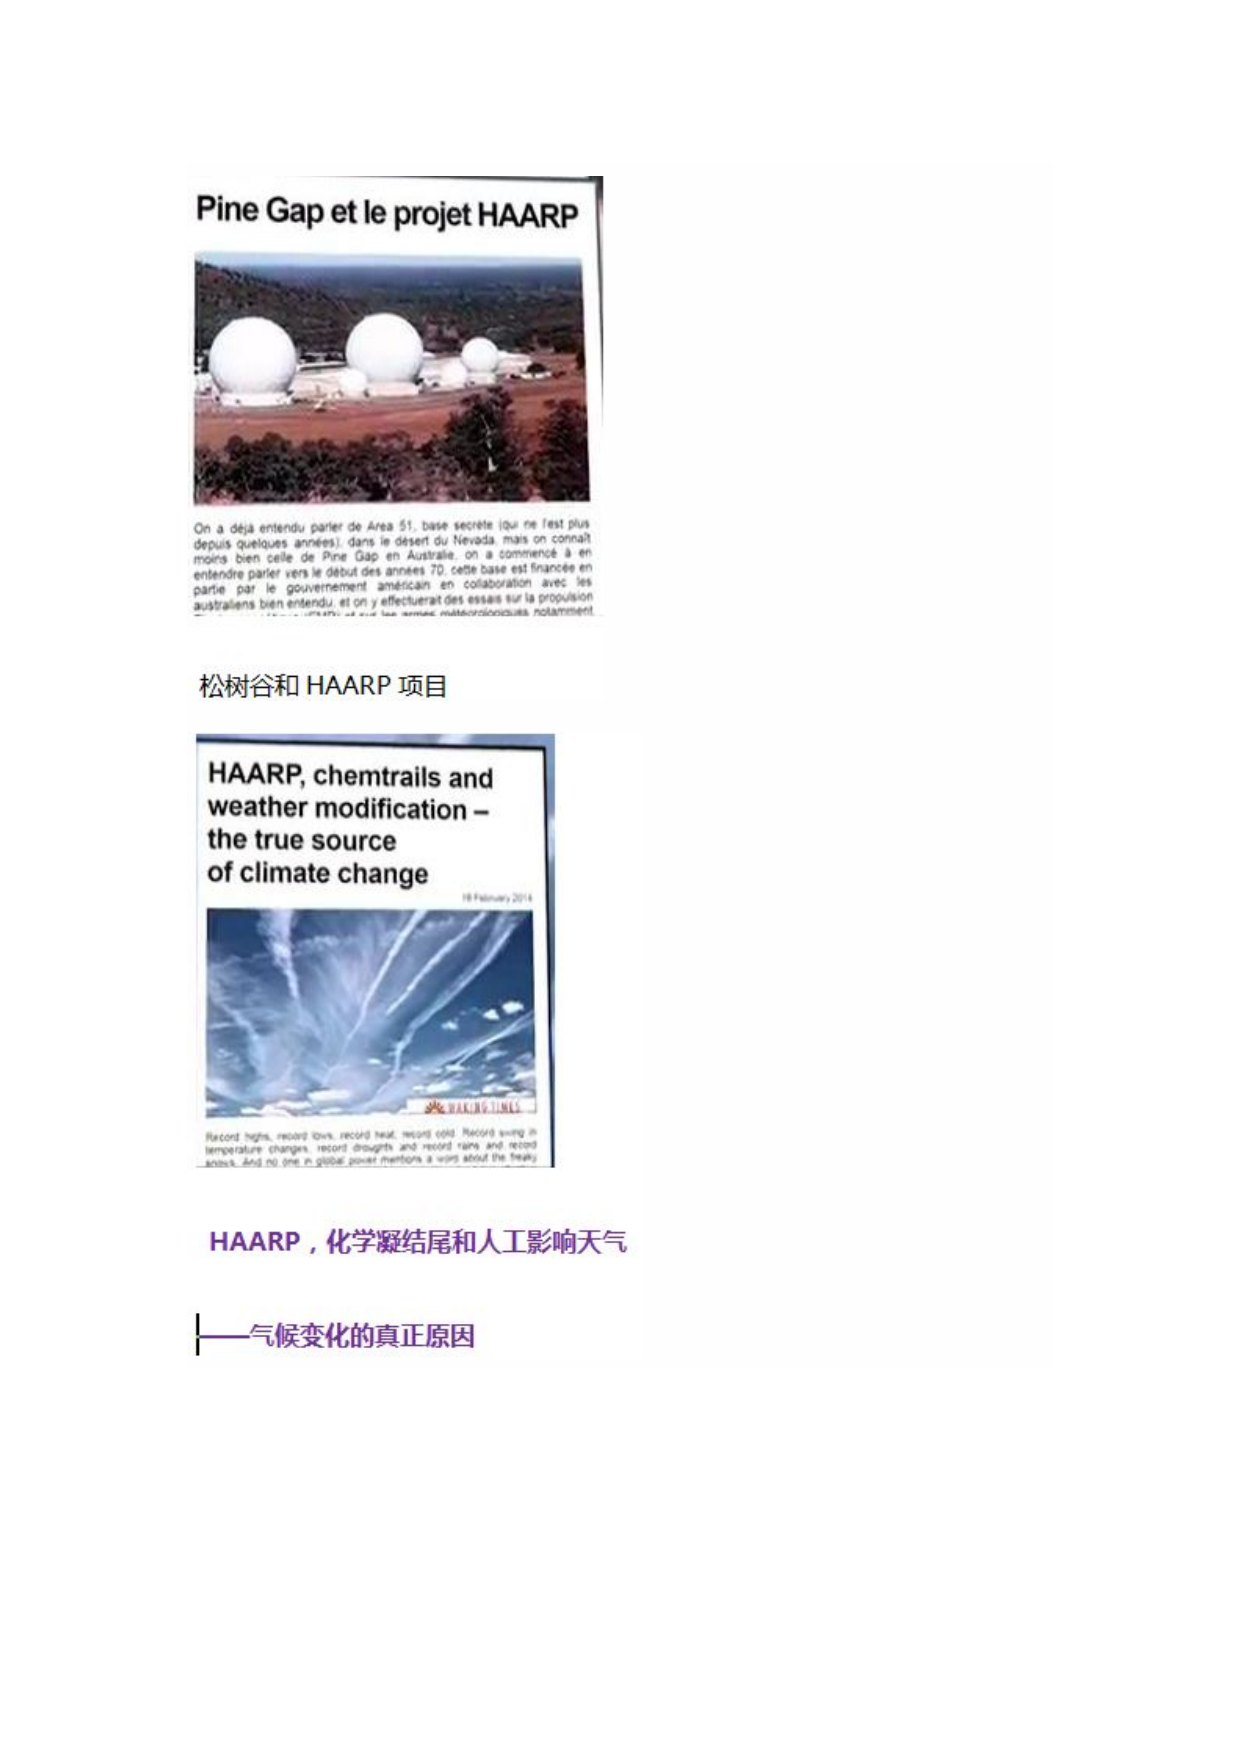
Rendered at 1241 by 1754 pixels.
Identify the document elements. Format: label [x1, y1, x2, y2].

picture [187, 176, 605, 701]
picture [187, 732, 643, 1359]
